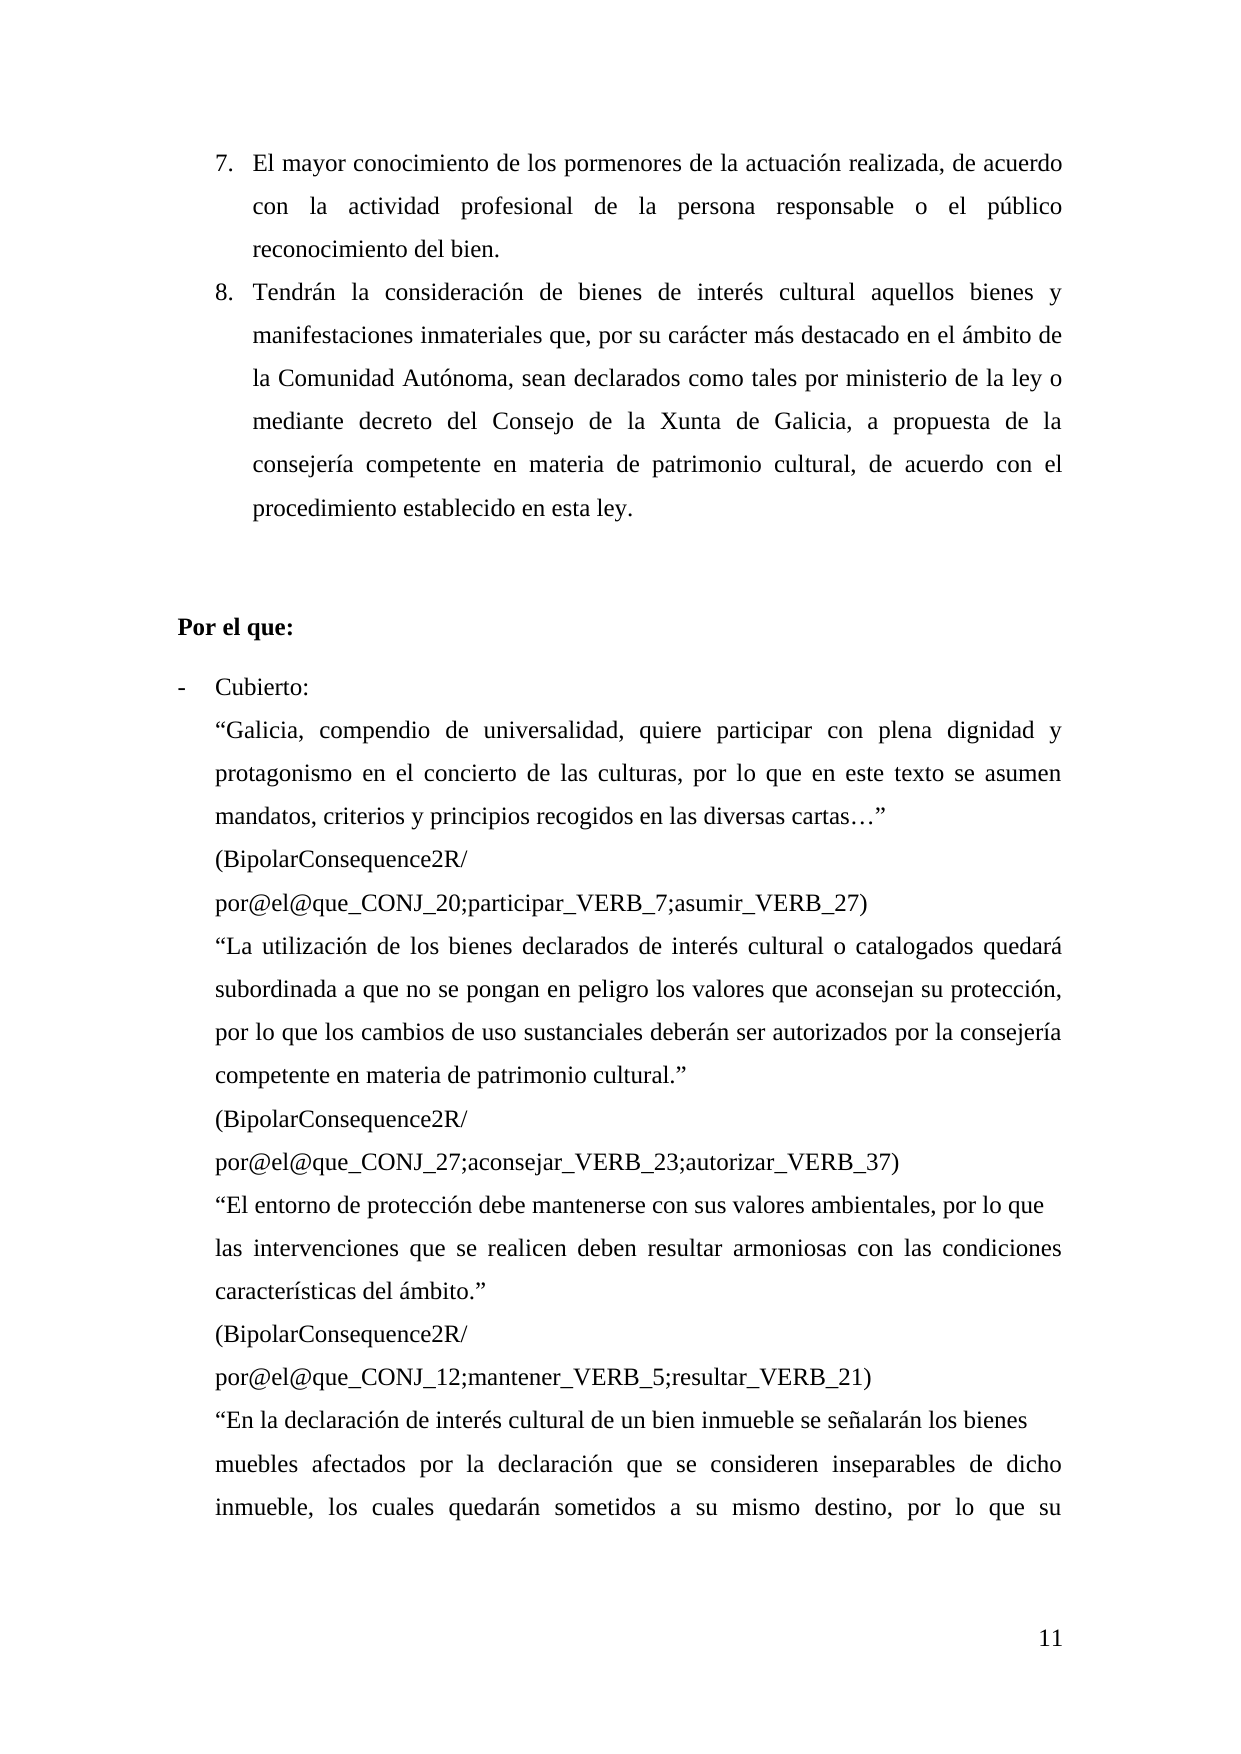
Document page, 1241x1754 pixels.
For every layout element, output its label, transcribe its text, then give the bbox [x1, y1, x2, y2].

list las intervenciones que se realicen deben resultar armoniosas con las condiciones características del ámbito.” [215, 1233, 1063, 1305]
list “El entorno de protección debe mantenerse con sus valores ambientales, por lo que [215, 1190, 1063, 1219]
list Tendrán la consideración de bienes de interés cultural aquellos bienes y manifestaciones inmateriales que, por su carácter más destacado en el ámbito de la Comunidad Autónoma, sean declarados como tales por ministerio de la ley o mediante decreto del Consejo de la Xunta de Galicia, a propuesta de la consejería competente en materia de patrimonio cultural, de acuerdo con el procedimiento establecido en esta ley. [215, 277, 1063, 521]
list “La utilización de los bienes declarados de interés cultural o catalogados quedará subordinada a que no se pongan en peligro los valores que aconsejan su protección, por lo que los cambios de uso sustanciales deberán ser autorizados por la consejería competente en materia de patrimonio cultural.” [215, 931, 1063, 1089]
list “En la declaración de interés cultural de un bien inmueble se señalarán los bienes [215, 1406, 1063, 1434]
list (BipolarConsequence2R/por@el@que_CONJ_27;aconsejar_VERB_23;autorizar_VERB_37) [215, 1104, 1063, 1176]
list “Galicia, compendio de universalidad, quiere participar con plena dignidad y protagonismo en el concierto de las culturas, por lo que en este texto se asumen mandatos, criterios y principios recogidos en las diversas cartas…” [215, 715, 1063, 830]
list Cubierto: [177, 672, 1063, 701]
list El mayor conocimiento de los pormenores de la actuación realizada, de acuerdo con la actividad profesional de la persona responsable o el público reconocimiento del bien. [215, 148, 1063, 263]
list (BipolarConsequence2R/por@el@que_CONJ_12;mantener_VERB_5;resultar_VERB_21) [215, 1319, 1063, 1391]
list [215, 1449, 1063, 1521]
list (BipolarConsequence2R/por@el@que_CONJ_20;participar_VERB_7;asumir_VERB_27) [215, 844, 1063, 917]
text Por el que: [177, 612, 1063, 641]
